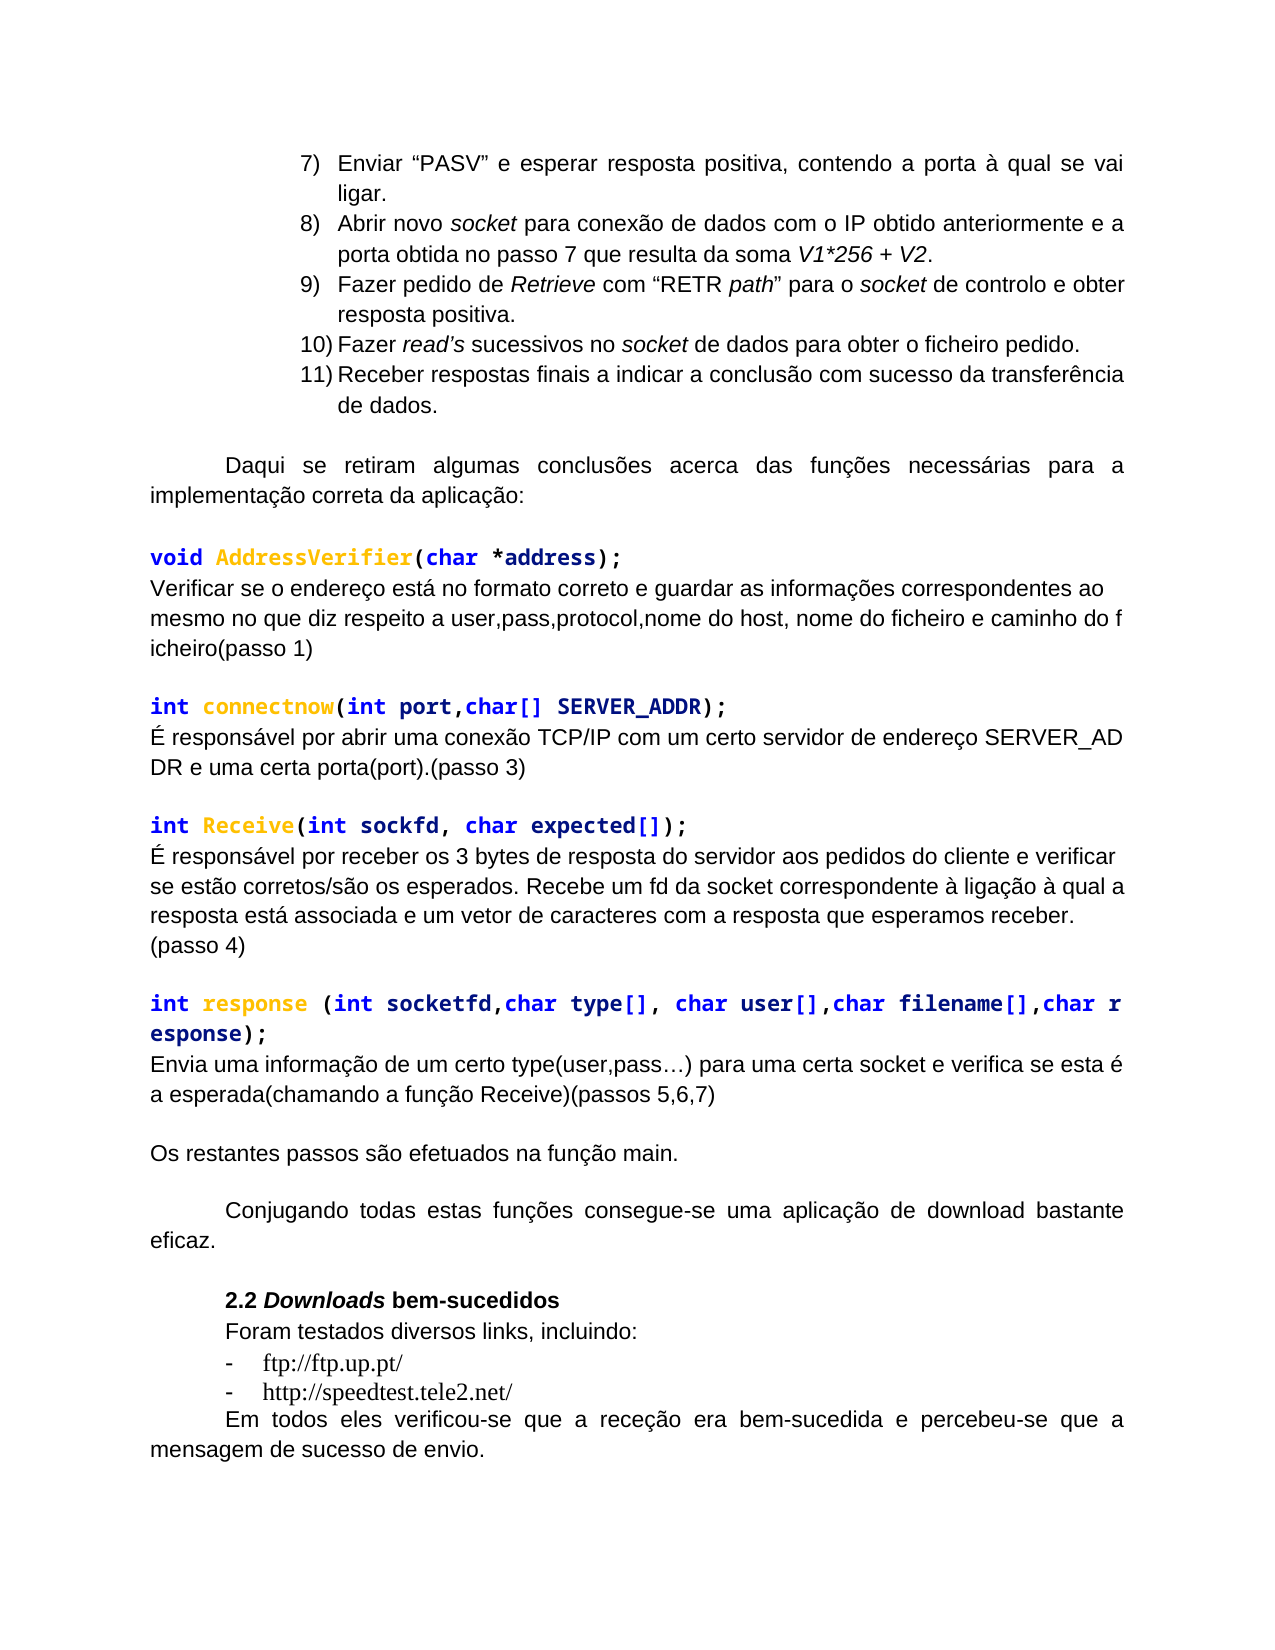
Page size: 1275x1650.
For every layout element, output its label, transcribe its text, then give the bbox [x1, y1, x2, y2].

list Receber respostas finais a indicar a conclusão com sucesso da transferência de dados. [300, 361, 1125, 418]
text int response (int socketfd,char type[], char user[],char filename[],char response); [150, 988, 1125, 1048]
text Conjugando todas estas funções consegue-se uma aplicação de download bastante eficaz. [150, 1197, 1125, 1253]
text É responsável por abrir uma conexão TCP/IP com um certo servidor de endereço SERVER_ADDR e uma certa porta(port).(passo 3) [150, 721, 1125, 780]
list Abrir novo socket para conexão de dados com o IP obtido anteriormente e a porta obtida no passo 7 que resulta da soma V1*256 + V2. [300, 210, 1125, 267]
list http://speedtest.tele2.net/ [225, 1377, 1125, 1406]
text Os restantes passos são efetuados na função main. [150, 1137, 1125, 1167]
text Foram testados diversos links, incluindo: [150, 1318, 1125, 1344]
text Daqui se retiram algumas conclusões acerca das funções necessárias para a implementação correta da aplicação: [150, 452, 1125, 509]
list Fazer pedido de Retrieve com “RETR path” para o socket de controlo e obter resposta positiva. [300, 271, 1125, 327]
text É responsável por receber os 3 bytes de resposta do servidor aos pedidos do cliente e verificar se estão corretos/são os esperados. Recebe um fd da socket correspondente à ligação à qual a resposta está associada e um vetor de caracteres com a resposta que esperamos receber.(passo 4) [150, 840, 1125, 958]
text 2.2 Downloads bem-sucedidos [150, 1287, 1125, 1314]
text int Receive(int sockfd, char expected[]); [150, 810, 1125, 840]
list ftp://ftp.up.pt/ [225, 1348, 1125, 1377]
text void AddressVerifier(char *address); [150, 542, 1125, 572]
text Em todos eles verificou-se que a receção era bem-sucedida e percebeu-se que a mensagem de sucesso de envio. [150, 1406, 1125, 1462]
list Fazer read’s sucessivos no socket de dados para obter o ficheiro pedido. [300, 331, 1125, 358]
text int connectnow(int port,char[] SERVER_ADDR); [150, 691, 1125, 721]
text Verificar se o endereço está no formato correto e guardar as informações correspondentes ao mesmo no que diz respeito a user,pass,protocol,nome do host, nome do ficheiro e caminho do ficheiro(passo 1) [150, 572, 1125, 661]
text Envia uma informação de um certo type(user,pass…) para uma certa socket e verifica se esta é a esperada(chamando a função Receive)(passos 5,6,7) [150, 1048, 1125, 1107]
list Enviar “PASV” e esperar resposta positiva, contendo a porta à qual se vai ligar. [300, 150, 1125, 207]
